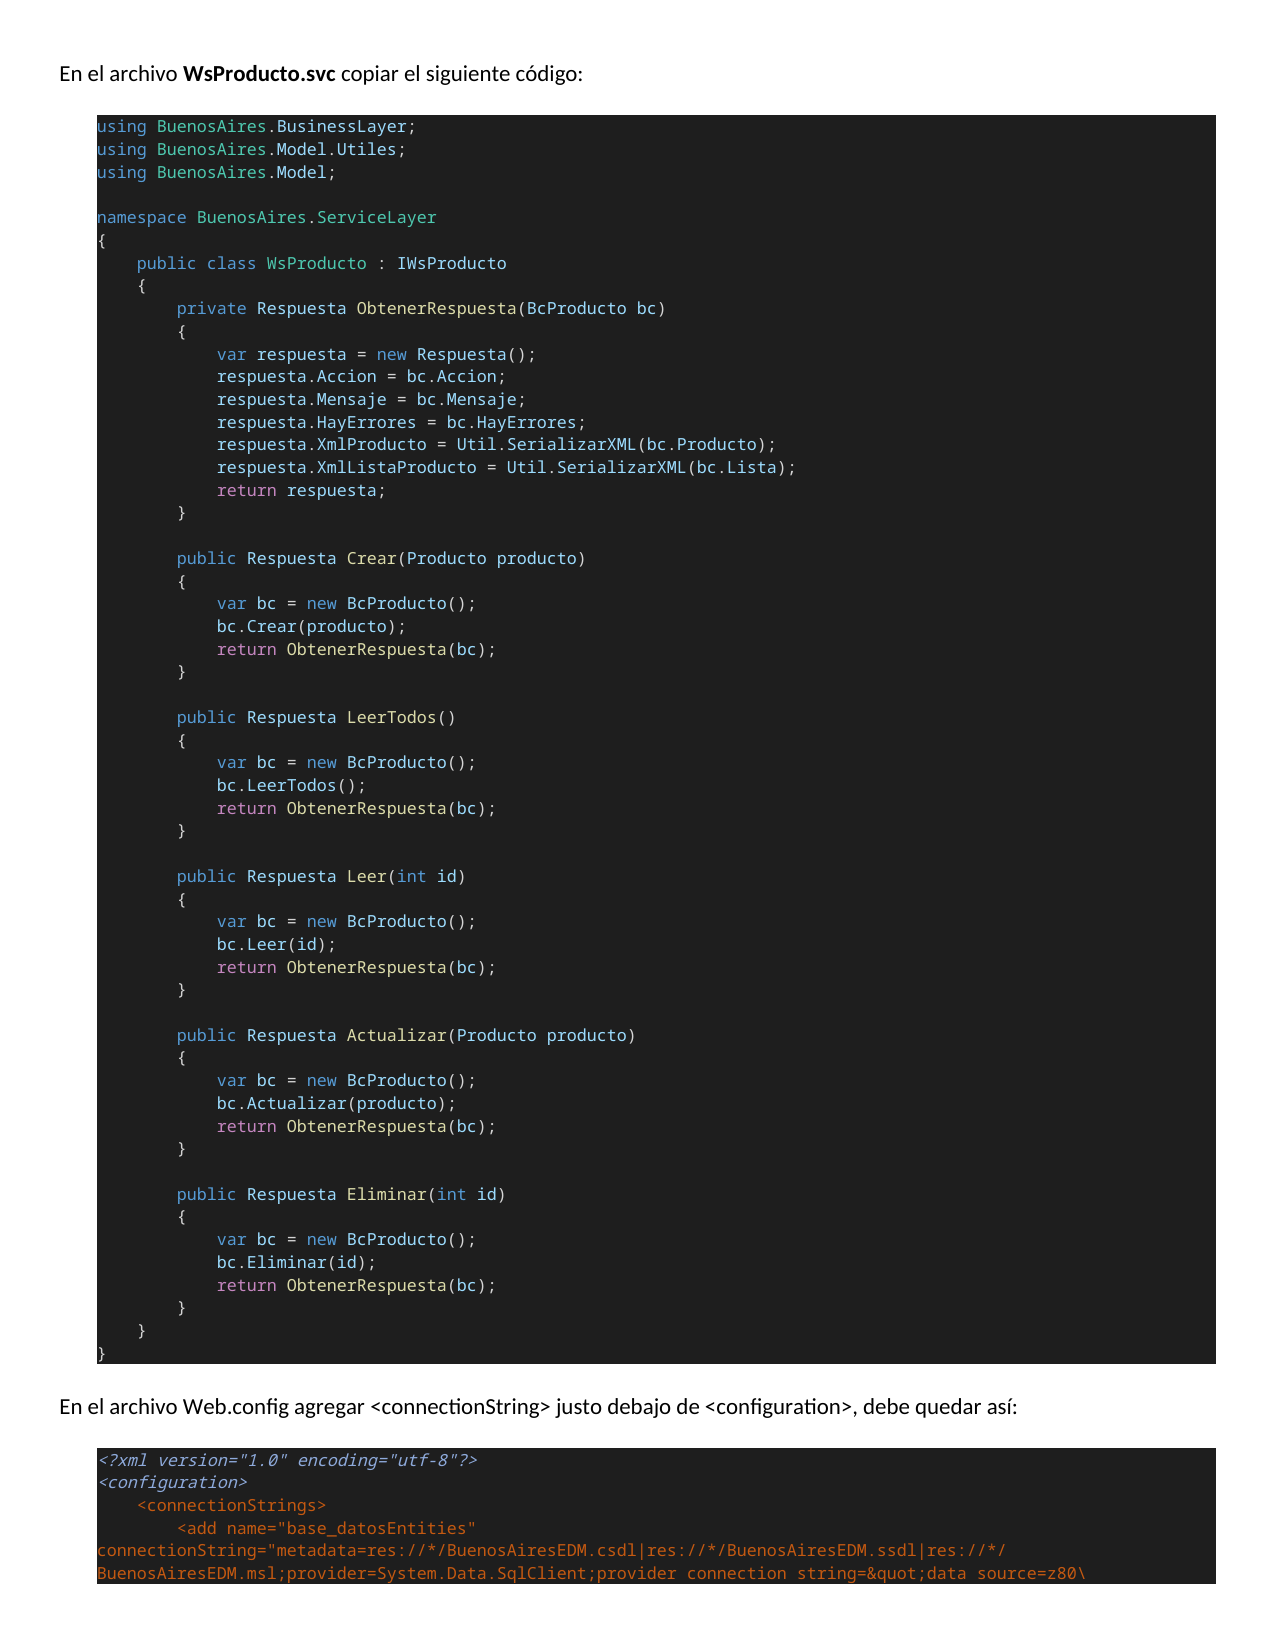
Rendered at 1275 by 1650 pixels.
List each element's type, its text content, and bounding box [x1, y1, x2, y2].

text var bc = new BcProducto(); [97, 751, 1216, 774]
text namespace BuenosAires.ServiceLayer [97, 206, 1216, 229]
text return ObtenerRespuesta(bc); [97, 1114, 1216, 1137]
text private Respuesta ObtenerRespuesta(BcProducto bc) [97, 297, 1216, 319]
text public Respuesta Eliminar(int id) [97, 1182, 1216, 1205]
text bc.Leer(id); [97, 933, 1216, 955]
text { [97, 887, 1216, 910]
text } [97, 1296, 1216, 1319]
text public Respuesta Leer(int id) [97, 864, 1216, 887]
text } [97, 819, 1216, 842]
text respuesta.Accion = bc.Accion; [97, 365, 1216, 388]
text respuesta.XmlProducto = Util.SerializarXML(bc.Producto); [97, 433, 1216, 456]
text { [97, 274, 1216, 297]
text respuesta.XmlListaProducto = Util.SerializarXML(bc.Lista); [97, 456, 1216, 478]
text return respuesta; [97, 478, 1216, 501]
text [97, 1516, 1216, 1584]
text public Respuesta Actualizar(Producto producto) [97, 1023, 1216, 1046]
text bc.Eliminar(id); [97, 1251, 1216, 1273]
text respuesta.HayErrores = bc.HayErrores; [97, 410, 1216, 433]
text { [97, 569, 1216, 592]
text bc.Crear(producto); [97, 615, 1216, 637]
text <configuration> [97, 1471, 1216, 1493]
text public Respuesta Crear(Producto producto) [97, 547, 1216, 569]
text bc.Actualizar(producto); [97, 1092, 1216, 1114]
text return ObtenerRespuesta(bc); [97, 955, 1216, 978]
text <connectionStrings> [97, 1493, 1216, 1516]
text { [97, 229, 1216, 251]
text { [97, 1046, 1216, 1069]
text var bc = new BcProducto(); [97, 1228, 1216, 1251]
text var bc = new BcProducto(); [97, 592, 1216, 615]
text var bc = new BcProducto(); [97, 1069, 1216, 1092]
text public class WsProducto : IWsProducto [97, 251, 1216, 274]
text using BuenosAires.Model; [97, 161, 1216, 183]
text } [97, 1341, 1216, 1364]
text using BuenosAires.Model.Utiles; [97, 138, 1216, 161]
text } [97, 660, 1216, 683]
text var bc = new BcProducto(); [97, 910, 1216, 933]
text { [97, 1205, 1216, 1228]
text using BuenosAires.BusinessLayer; [97, 115, 1216, 138]
text { [97, 319, 1216, 342]
text } [97, 978, 1216, 1001]
text } [97, 501, 1216, 524]
text public Respuesta LeerTodos() [97, 706, 1216, 728]
text } [97, 1137, 1216, 1160]
text return ObtenerRespuesta(bc); [97, 637, 1216, 660]
text } [97, 1319, 1216, 1341]
text En el archivo WsProducto.svc copiar el siguiente código: [59, 59, 1216, 87]
text <?xml version="1.0" encoding="utf-8"?> [97, 1448, 1216, 1471]
text En el archivo Web.config agregar <connectionString> justo debajo de <configuration>, debe quedar así: [59, 1392, 1216, 1420]
text return ObtenerRespuesta(bc); [97, 1273, 1216, 1296]
text respuesta.Mensaje = bc.Mensaje; [97, 388, 1216, 410]
text bc.LeerTodos(); [97, 774, 1216, 796]
text return ObtenerRespuesta(bc); [97, 796, 1216, 819]
text { [97, 728, 1216, 751]
text var respuesta = new Respuesta(); [97, 342, 1216, 365]
